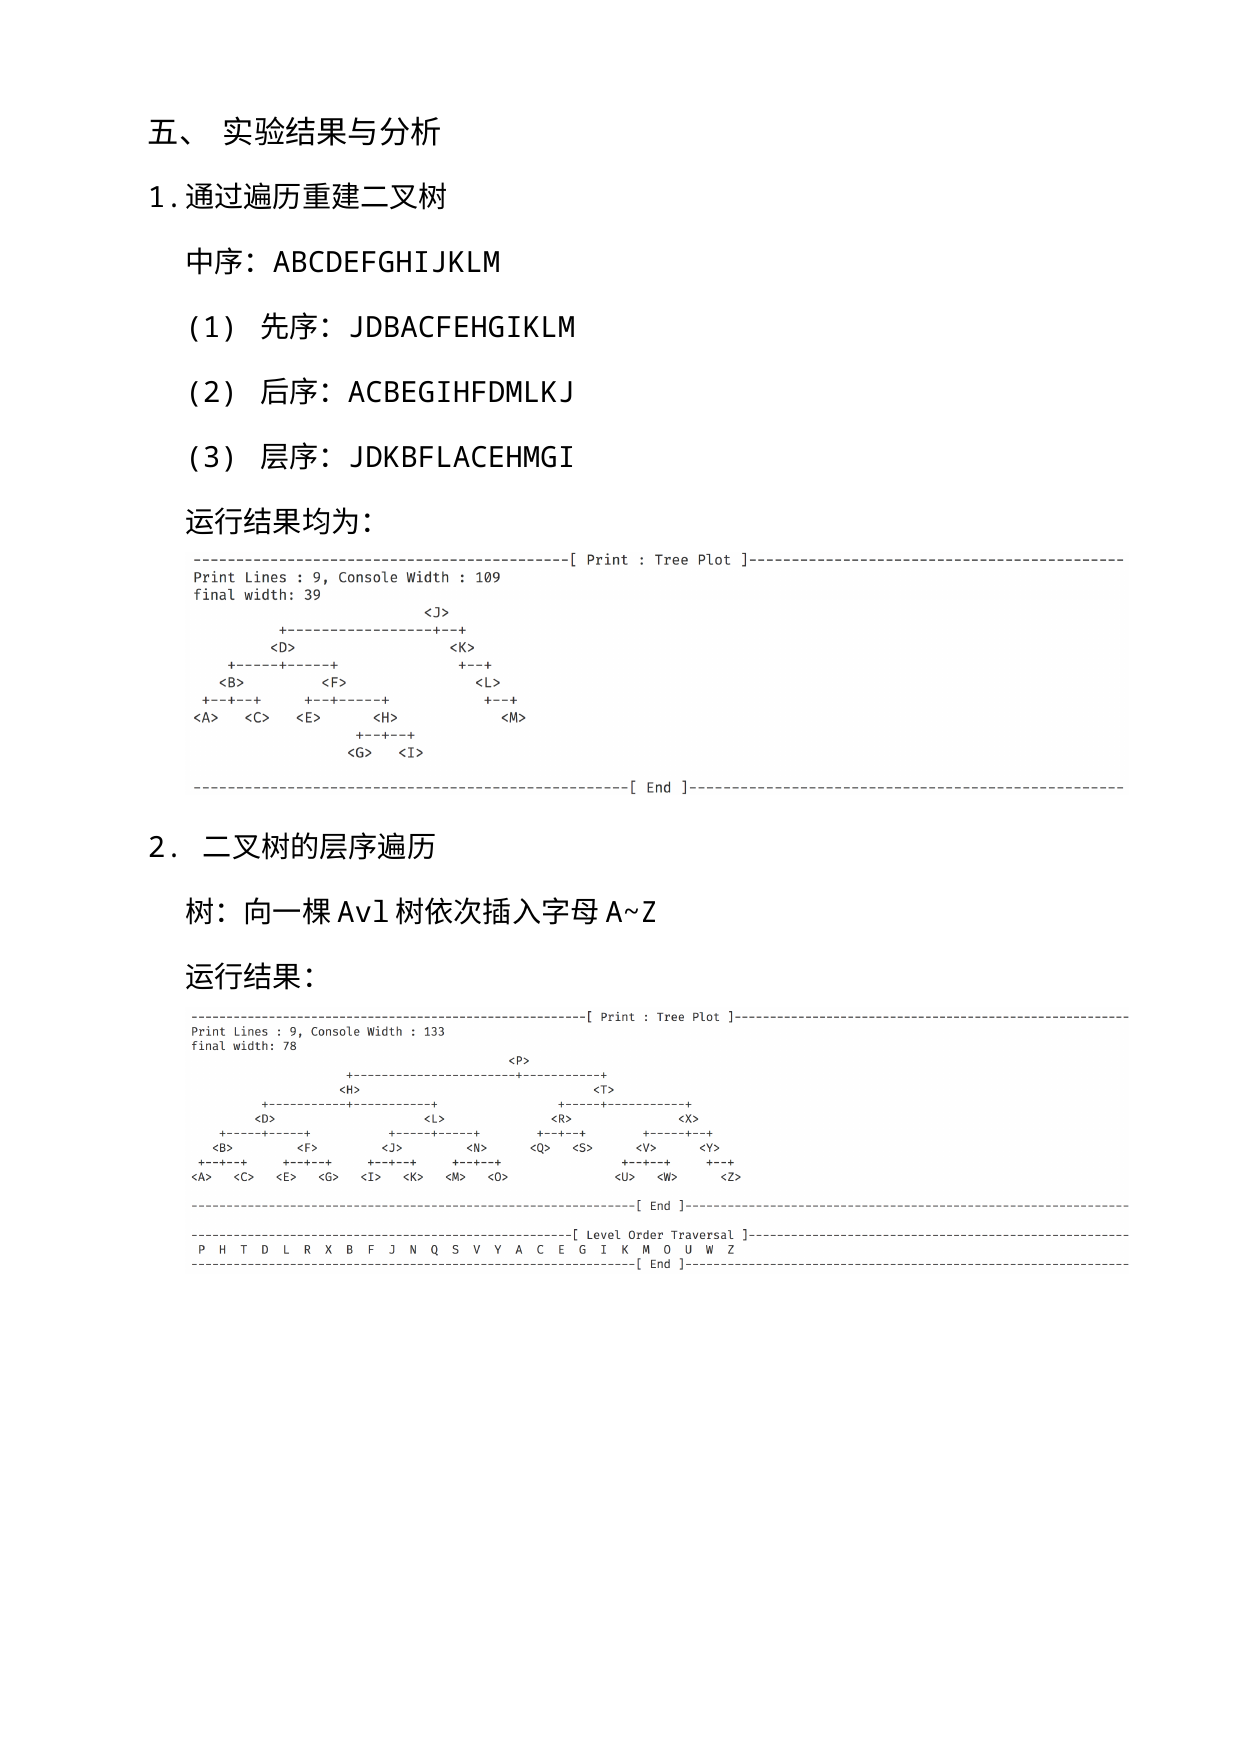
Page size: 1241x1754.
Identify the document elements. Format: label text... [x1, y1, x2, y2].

text 树：向一棵Avl树依次插入字母A~Z [185, 877, 1092, 942]
list 后序：ACBEGIHFDMLKJ [185, 357, 1092, 422]
text 中序：ABCDEFGHIJKLM [148, 227, 1092, 292]
list 通过遍历重建二叉树 [148, 162, 1092, 227]
list 先序：JDBACFEHGIKLM [185, 292, 1092, 357]
text 运行结果： [185, 942, 1092, 1007]
list 层序：JDKBFLACEHMGI [185, 422, 1092, 487]
list 二叉树的层序遍历 [148, 812, 1092, 877]
picture [185, 552, 1130, 795]
picture [185, 1007, 1130, 1274]
text 运行结果均为： [185, 487, 1092, 552]
list 实验结果与分析 [148, 97, 1092, 162]
